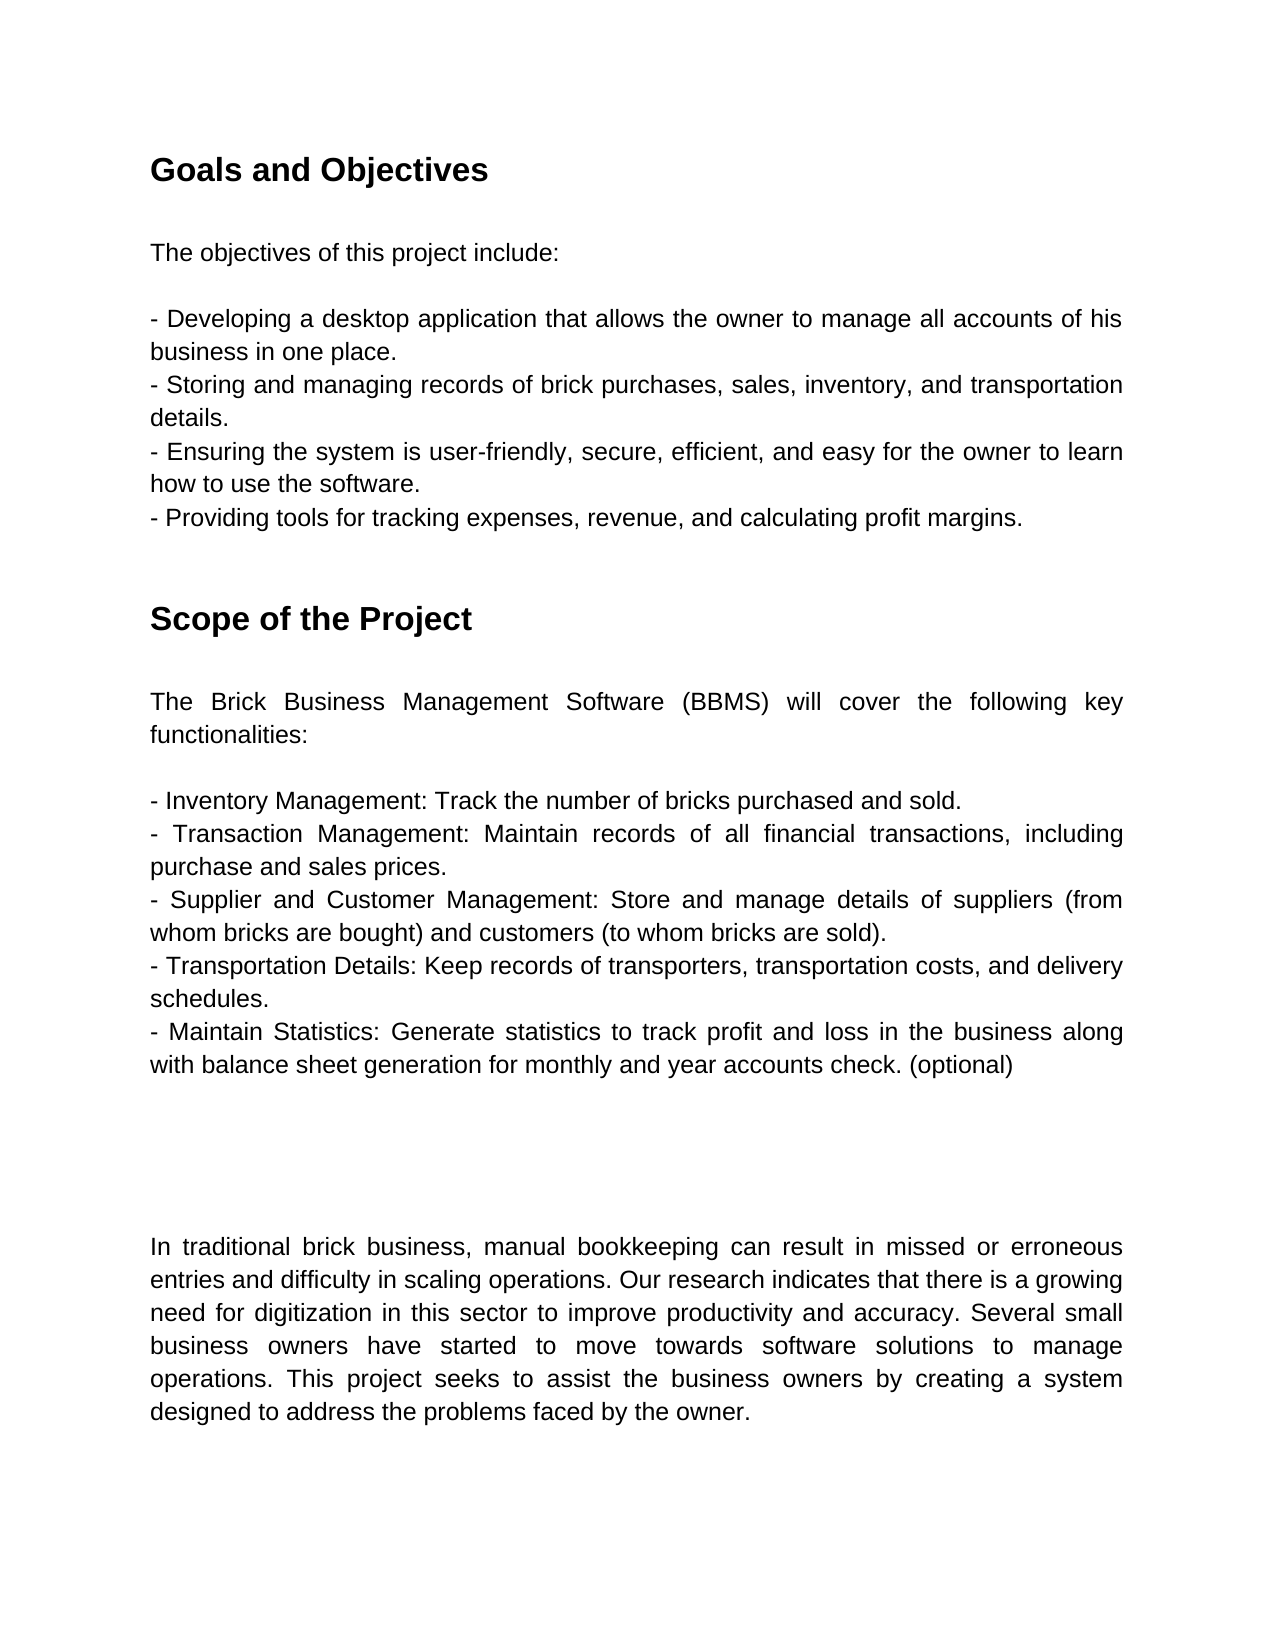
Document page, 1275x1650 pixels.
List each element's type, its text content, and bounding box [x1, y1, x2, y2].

text Goals and Objectives [150, 150, 1125, 188]
text Scope of the Project [150, 599, 1125, 637]
text - Transportation Details: Keep records of transporters, transportation costs, and delivery schedules. [150, 951, 1125, 1013]
text - Transaction Management: Maintain records of all financial transactions, including purchase and sales prices. [150, 819, 1125, 881]
text - Providing tools for tracking expenses, revenue, and calculating profit margins. [150, 502, 1125, 531]
text - Developing a desktop application that allows the owner to manage all accounts of his business in one place. [150, 304, 1125, 366]
text The objectives of this project include: [150, 238, 1125, 267]
text - Maintain Statistics: Generate statistics to track profit and loss in the business along with balance sheet generation for monthly and year accounts check. (optional) [150, 1017, 1125, 1079]
text - Supplier and Customer Management: Store and manage details of suppliers (from whom bricks are bought) and customers (to whom bricks are sold). [150, 885, 1125, 947]
text - Ensuring the system is user-friendly, secure, efficient, and easy for the owner to learn how to use the software. [150, 436, 1125, 498]
text The Brick Business Management Software (BBMS) will cover the following key functionalities: [150, 687, 1125, 749]
text - Inventory Management: Track the number of bricks purchased and sold. [150, 786, 1125, 815]
text In traditional brick business, manual bookkeeping can result in missed or erroneous entries and difficulty in scaling operations. Our research indicates that there is a growing need for digitization in this sector to improve productivity and accuracy. Several small business owners have started to move towards software solutions to manage operations. This project seeks to assist the business owners by creating a system designed to address the problems faced by the owner. [150, 1232, 1125, 1426]
text - Storing and managing records of brick purchases, sales, inventory, and transportation details. [150, 370, 1125, 432]
